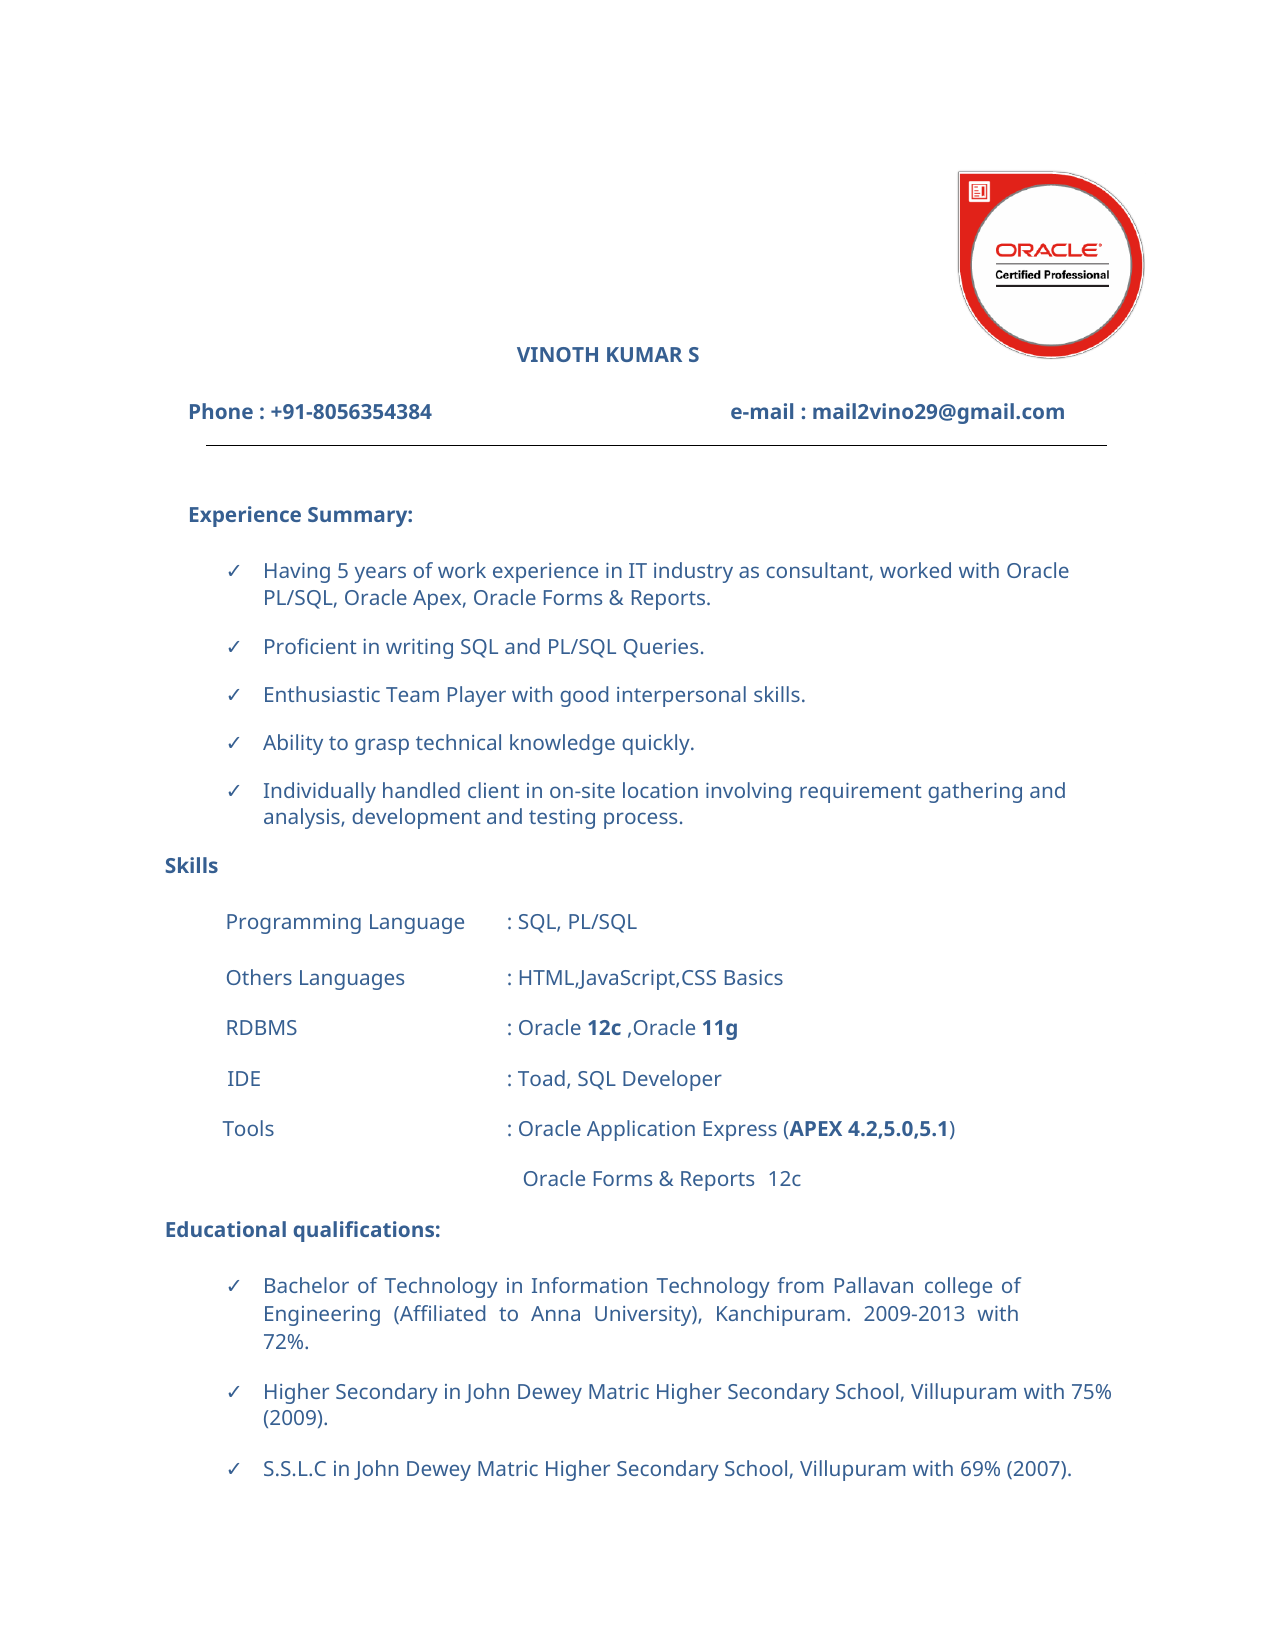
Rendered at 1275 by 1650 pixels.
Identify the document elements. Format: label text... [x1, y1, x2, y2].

text Programming Language : SQL, PL/SQL [225, 907, 1164, 935]
list Enthusiastic Team Player with good interpersonal skills. [225, 680, 1164, 708]
text IDE : Toad, SQL Developer [227, 1064, 1164, 1092]
subtitle VINOTH KUMAR S [502, 341, 714, 369]
picture [956, 169, 1146, 360]
list Proficient in writing SQL and PL/SQL Queries. [225, 632, 1164, 660]
list Having 5 years of work experience in IT industry as consultant, worked with Oracle PL/SQL, Oracle Apex, Oracle Forms & Reports. [225, 557, 1092, 612]
list Bachelor of Technology in Information Technology from Pallavan college of Engineering (Affiliated to Anna University), Kanchipuram. 2009-2013 with 72%. [225, 1272, 1021, 1355]
text Others Languages : HTML,JavaScript,CSS Basics RDBMS : Oracle 12c ,Oracle 11g [225, 963, 819, 1042]
subtitle Skills [164, 851, 1164, 879]
list Ability to grasp technical knowledge quickly. [225, 728, 1164, 756]
text Tools : Oracle Application Express (APEX 4.2,5.0,5.1) Oracle Forms & Reports 12c [222, 1114, 1023, 1193]
list Higher Secondary in John Dewey Matric Higher Secondary School, Villupuram with 75% (2009). [225, 1377, 1129, 1432]
list Individually handled client in on-site location involving requirement gathering and analysis, development and testing process. [225, 776, 1123, 831]
subtitle Educational qualifications: [164, 1215, 1164, 1243]
text Experience Summary: [188, 500, 1164, 529]
list S.S.L.C in John Dewey Matric Higher Secondary School, Villupuram with 69% (2007). [225, 1454, 1076, 1481]
text Phone : +91-8056354384 e-mail : mail2vino29@gmail.com [188, 397, 1164, 426]
